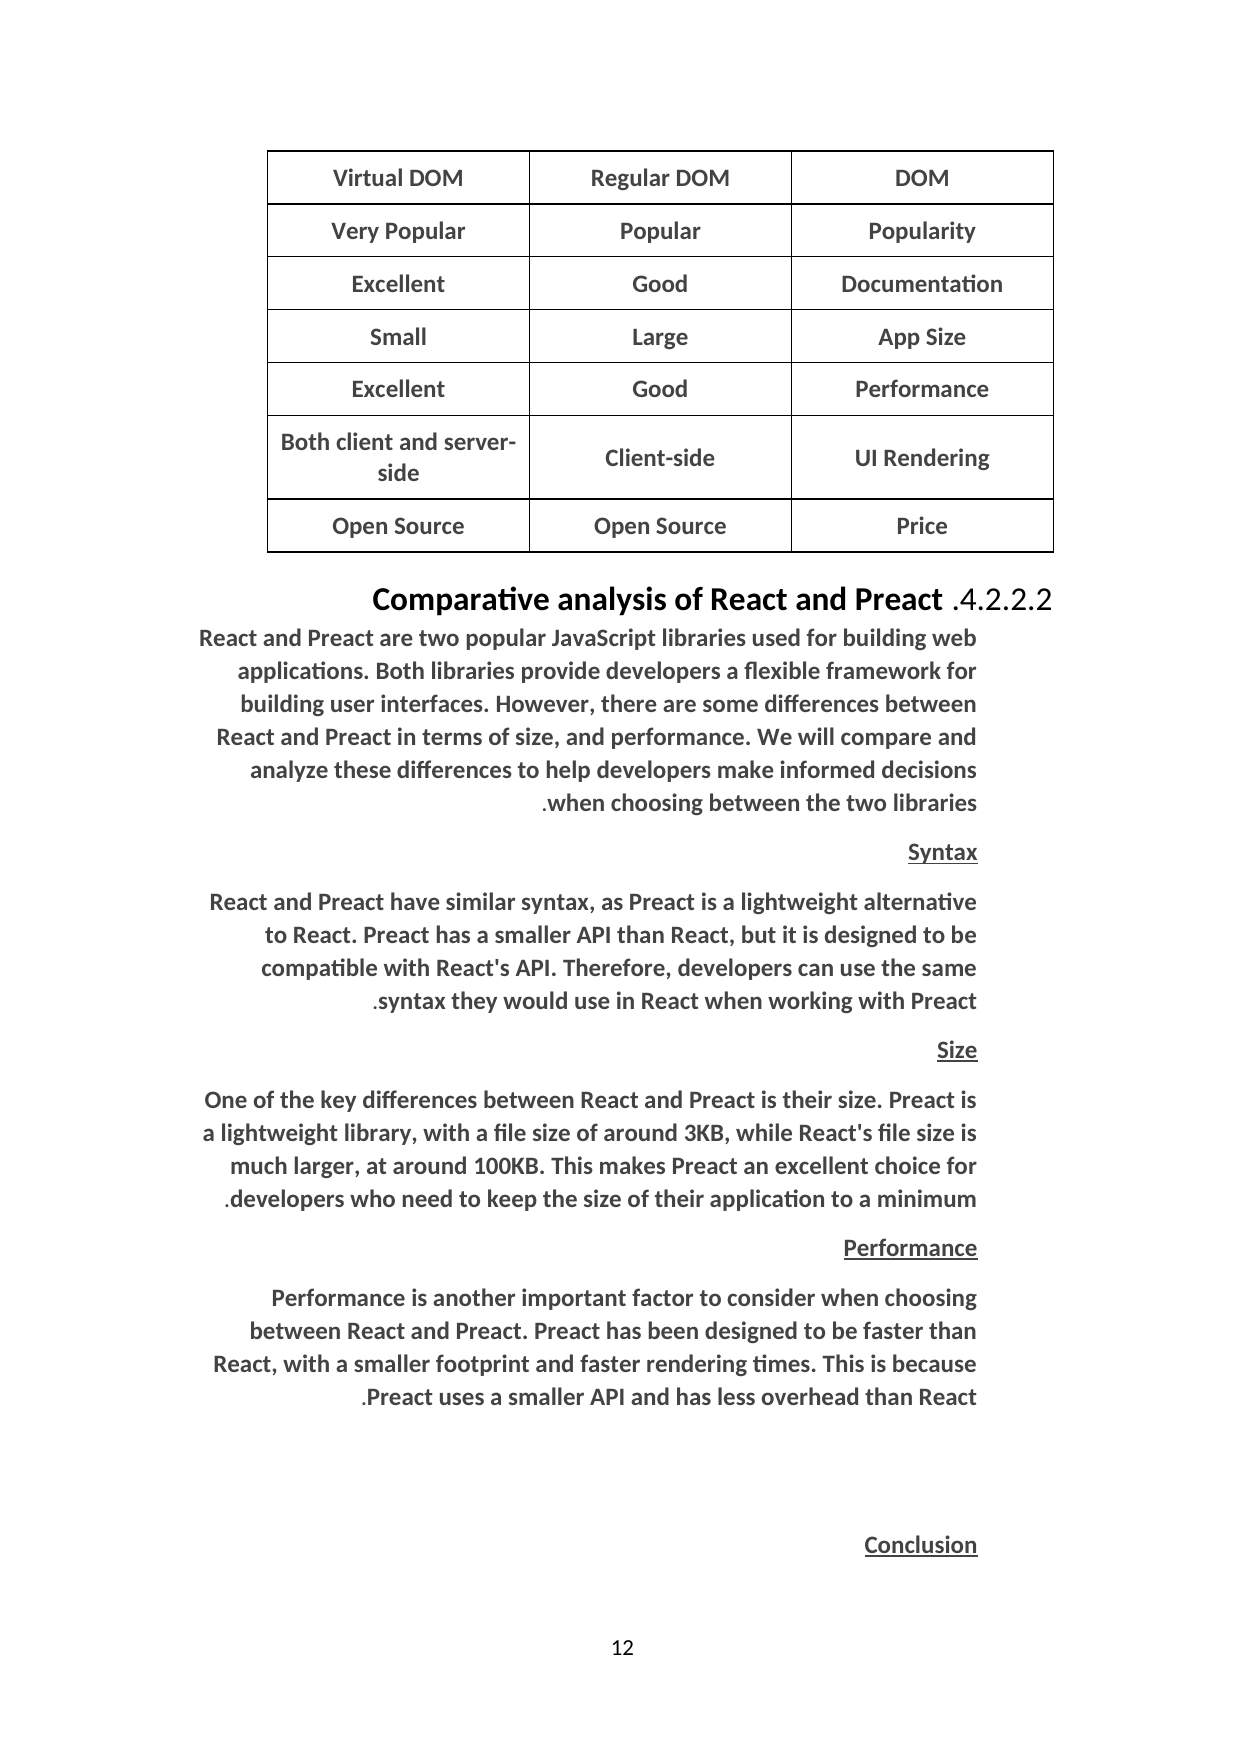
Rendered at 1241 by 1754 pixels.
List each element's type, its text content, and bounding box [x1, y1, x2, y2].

table_cell Small [268, 310, 529, 362]
table_cell Documentation [792, 257, 1053, 309]
table_cell Both client and server-side [268, 416, 529, 498]
table_cell Open Source [268, 500, 529, 551]
table_cell Regular DOM [530, 152, 791, 203]
table_cell UI Rendering [792, 416, 1053, 498]
text Performance is another important factor to consider when choosing between React and Preact. Preact has been designed to be faster than React, with a smaller footprint and faster rendering times. This is because Preact uses a smaller API and has less overhead than React. [192, 1282, 978, 1411]
table_cell Excellent [268, 257, 529, 309]
table_cell Very Popular [268, 205, 529, 256]
text One of the key differences between React and Preact is their size. Preact is a lightweight library, with a file size of around 3KB, while React's file size is much larger, at around 100KB. This makes Preact an excellent choice for developers who need to keep the size of their application to a minimum. [192, 1084, 978, 1213]
table_cell DOM [792, 152, 1053, 203]
table_cell Good [530, 363, 791, 414]
table_cell Performance [792, 363, 1053, 414]
table_cell Client-side [530, 416, 791, 498]
text React and Preact are two popular JavaScript libraries used for building web applications. Both libraries provide developers a flexible framework for building user interfaces. However, there are some differences between React and Preact in terms of size, and performance. We will compare and analyze these differences to help developers make informed decisions when choosing between the two libraries. [192, 622, 978, 817]
table_cell Price [792, 500, 1053, 551]
table_cell Excellent [268, 363, 529, 414]
table_cell Virtual DOM [268, 152, 529, 203]
table_cell Good [530, 257, 791, 309]
text Performance [192, 1232, 978, 1263]
text Conclusion [192, 1529, 978, 1560]
table_cell Popularity [792, 205, 1053, 256]
text Syntax [192, 837, 978, 867]
text Size [192, 1034, 978, 1065]
table_cell Popular [530, 205, 791, 256]
table_cell Large [530, 310, 791, 362]
subtitle 4.2.2.2. Comparative analysis of React and Preact [192, 577, 1053, 618]
text React and Preact have similar syntax, as Preact is a lightweight alternative to React. Preact has a smaller API than React, but it is designed to be compatible with React's API. Therefore, developers can use the same syntax they would use in React when working with Preact. [192, 886, 978, 1015]
table_cell Open Source [530, 500, 791, 551]
table_cell App Size [792, 310, 1053, 362]
